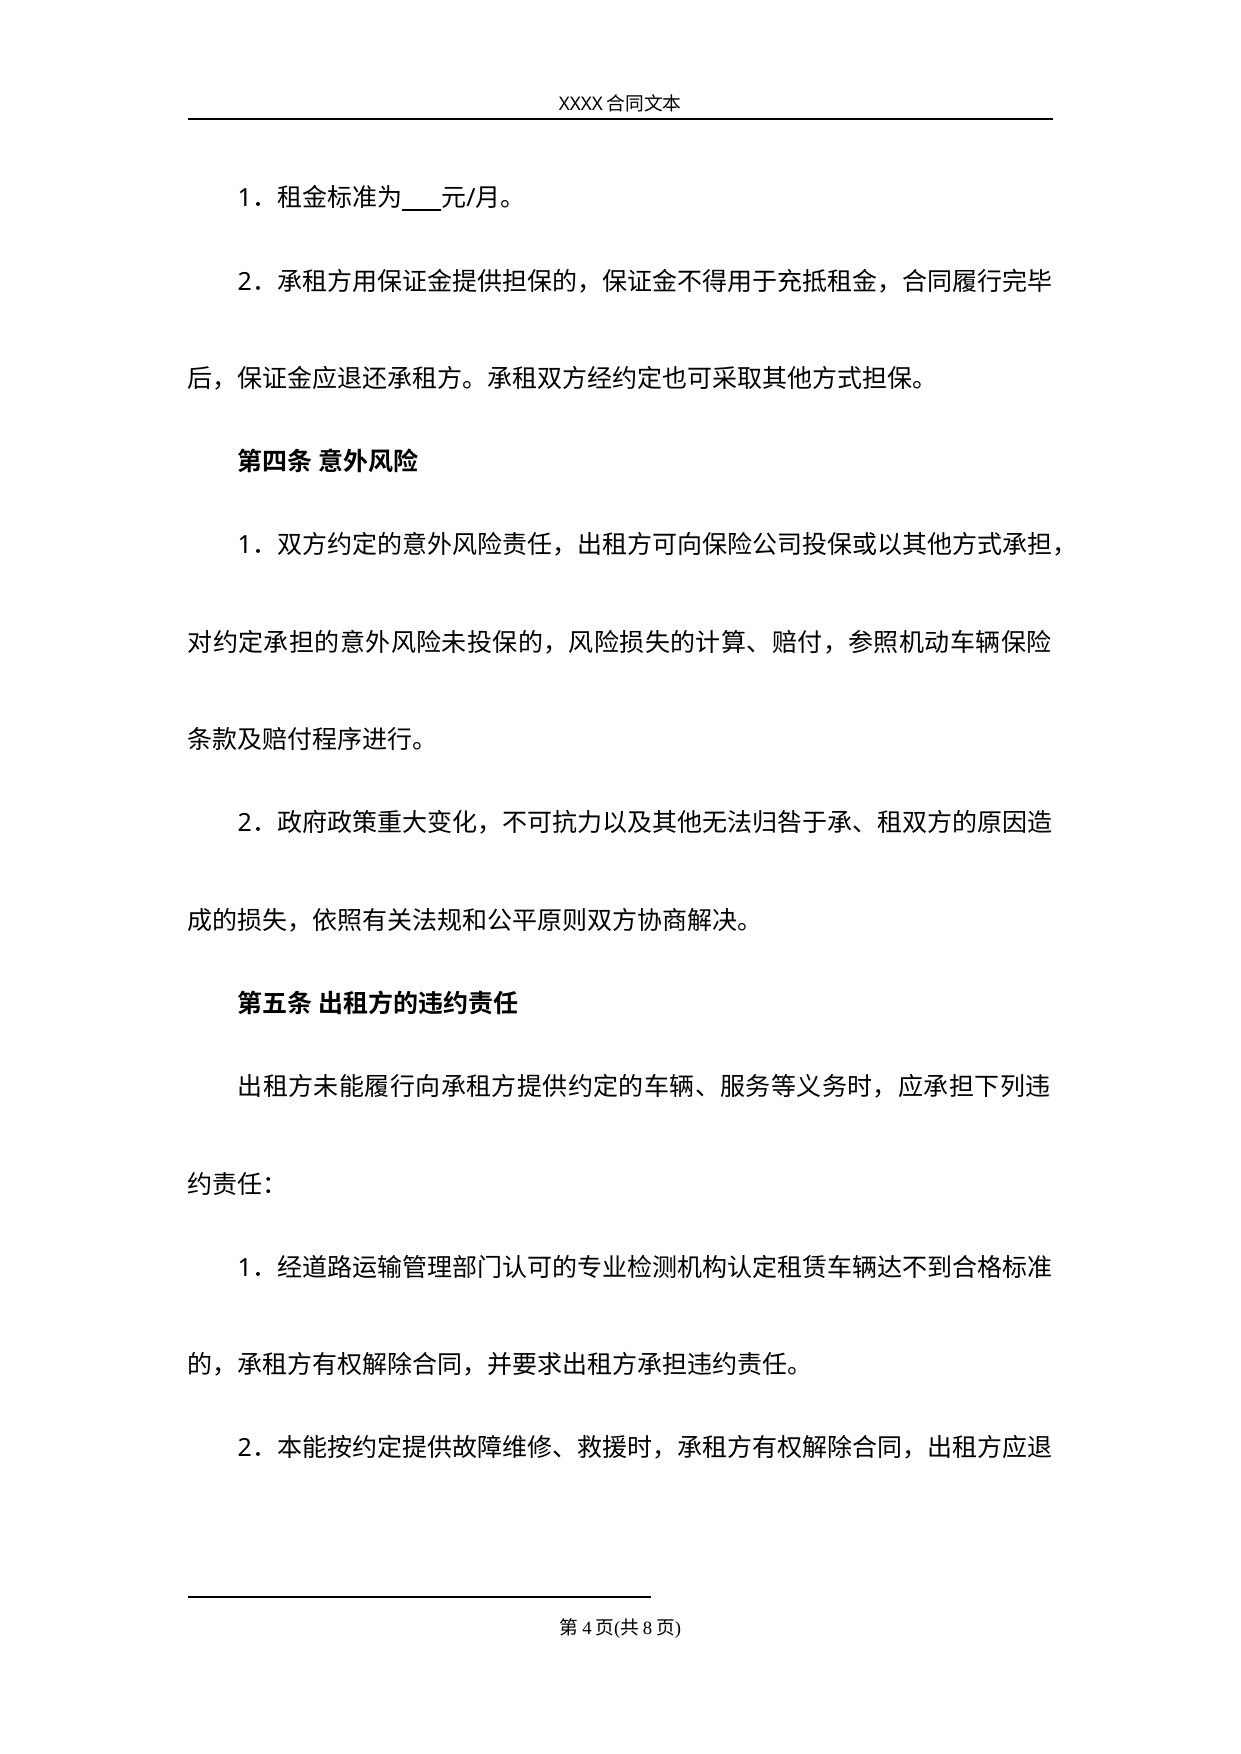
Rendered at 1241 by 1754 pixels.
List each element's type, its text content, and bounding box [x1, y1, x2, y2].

text 2．承租方用保证金提供担保的，保证金不得用于充抵租金，合同履行完毕后，保证金应退还承租方。承租双方经约定也可采取其他方式担保。 [187, 247, 1053, 409]
text 1．双方约定的意外风险责任，出租方可向保险公司投保或以其他方式承担，对约定承担的意外风险未投保的，风险损失的计算、赔付，参照机动车辆保险条款及赔付程序进行。 [187, 510, 1053, 770]
text 第四条 意外风险 [187, 427, 1053, 492]
text 1．租金标准为 元/月。 [187, 163, 1053, 228]
text 1．经道路运输管理部门认可的专业检测机构认定租赁车辆达不到合格标准的，承租方有权解除合同，并要求出租方承担违约责任。 [187, 1233, 1053, 1395]
text 2．政府政策重大变化，不可抗力以及其他无法归咎于承、租双方的原因造成的损失，依照有关法规和公平原则双方协商解决。 [187, 788, 1053, 951]
text 第五条 出租方的违约责任 [187, 969, 1053, 1034]
text 出租方未能履行向承租方提供约定的车辆、服务等义务时，应承担下列违约责任： [187, 1052, 1053, 1215]
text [187, 1413, 1053, 1478]
